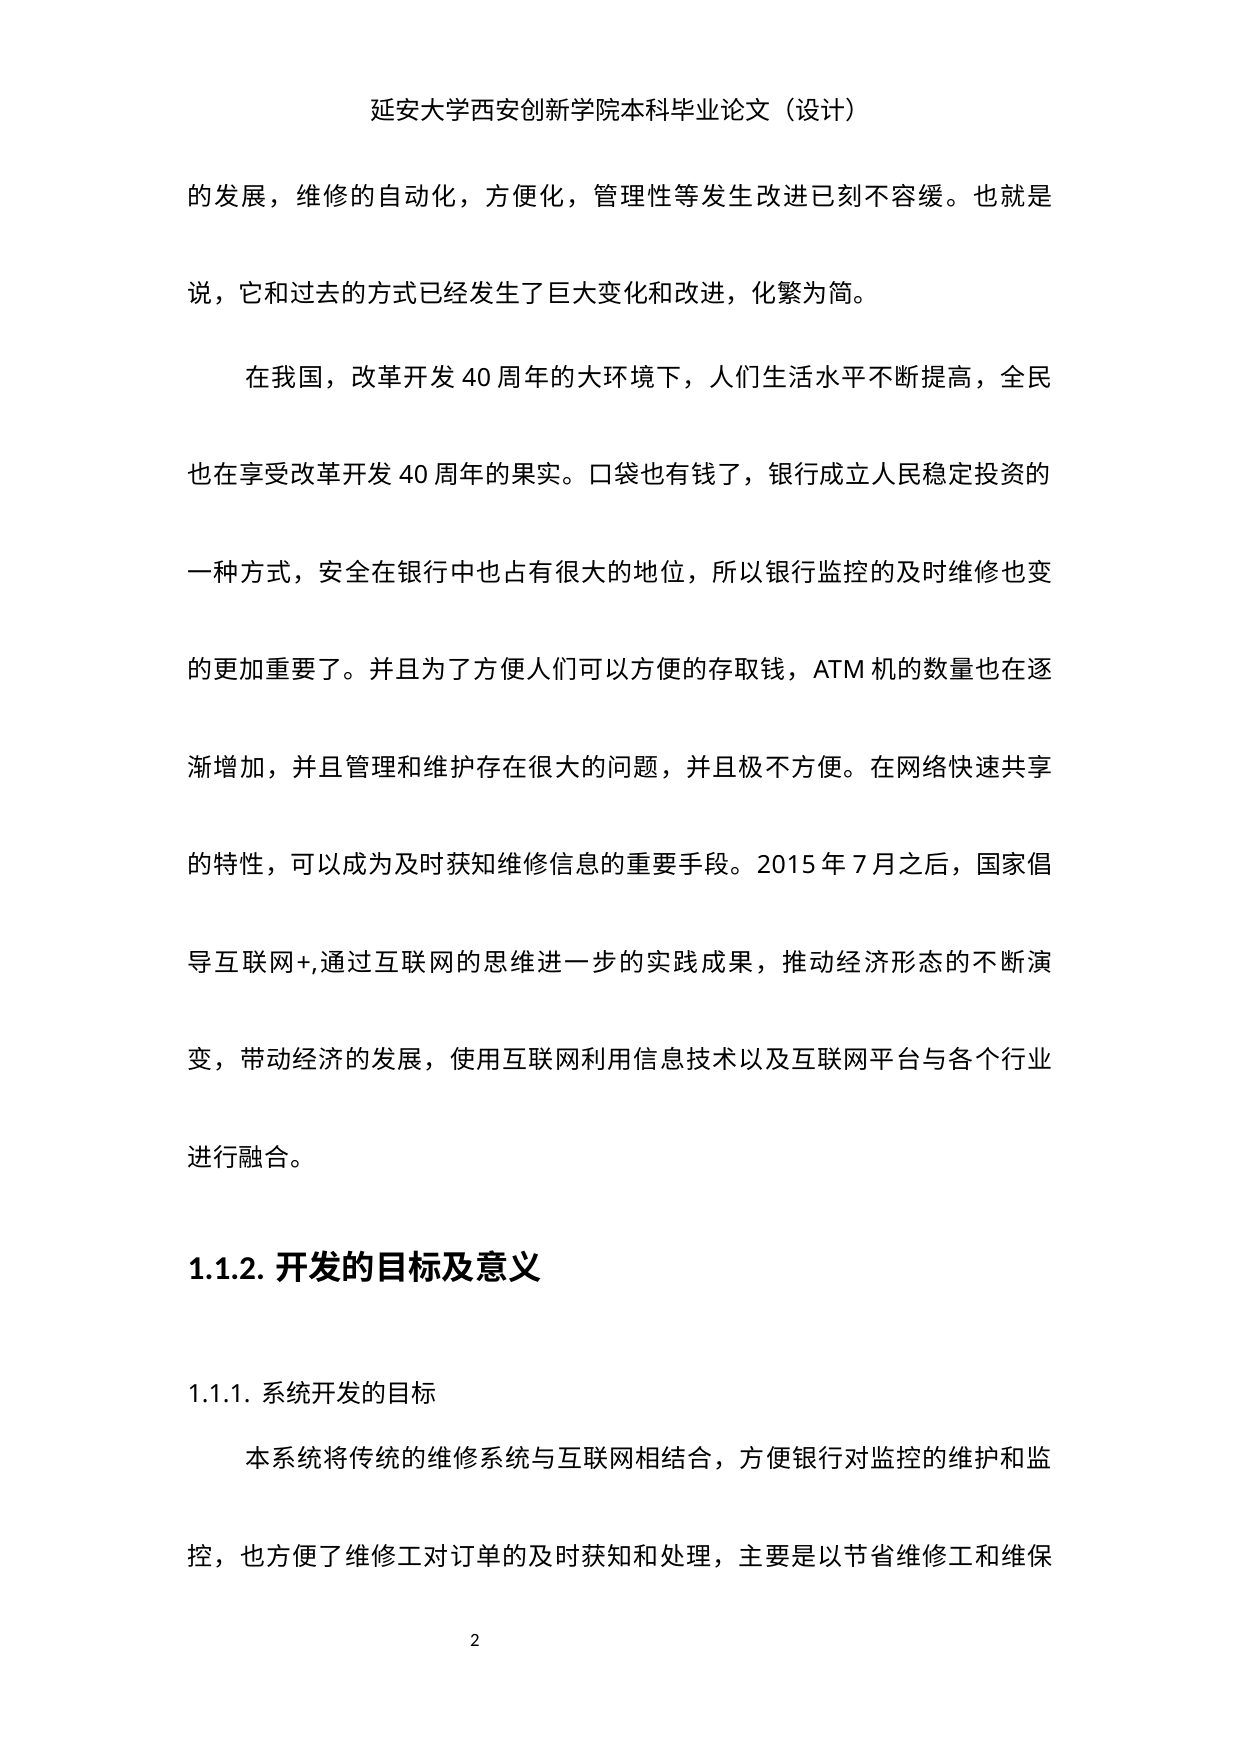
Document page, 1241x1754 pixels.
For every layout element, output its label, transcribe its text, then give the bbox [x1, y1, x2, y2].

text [187, 1424, 1053, 1587]
list 系统开发的目标 [187, 1359, 1053, 1424]
text 在我国，改革开发40周年的大环境下，人们生活水平不断提高，全民也在享受改革开发40周年的果实。口袋也有钱了，银行成立人民稳定投资的一种方式，安全在银行中也占有很大的地位，所以银行监控的及时维修也变的更加重要了。并且为了方便人们可以方便的存取钱，ATM机的数量也在逐渐增加，并且管理和维护存在很大的问题，并且极不方便。在网络快速共享的特性，可以成为及时获知维修信息的重要手段。2015年7月之后，国家倡导互联网+,通过互联网的思维进一步的实践成果，推动经济形态的不断演变，带动经济的发展，使用互联网利用信息技术以及互联网平台与各个行业进行融合。 [187, 343, 1053, 1188]
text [187, 162, 1053, 324]
subtitle 开发的目标及意义 [187, 1233, 1053, 1298]
